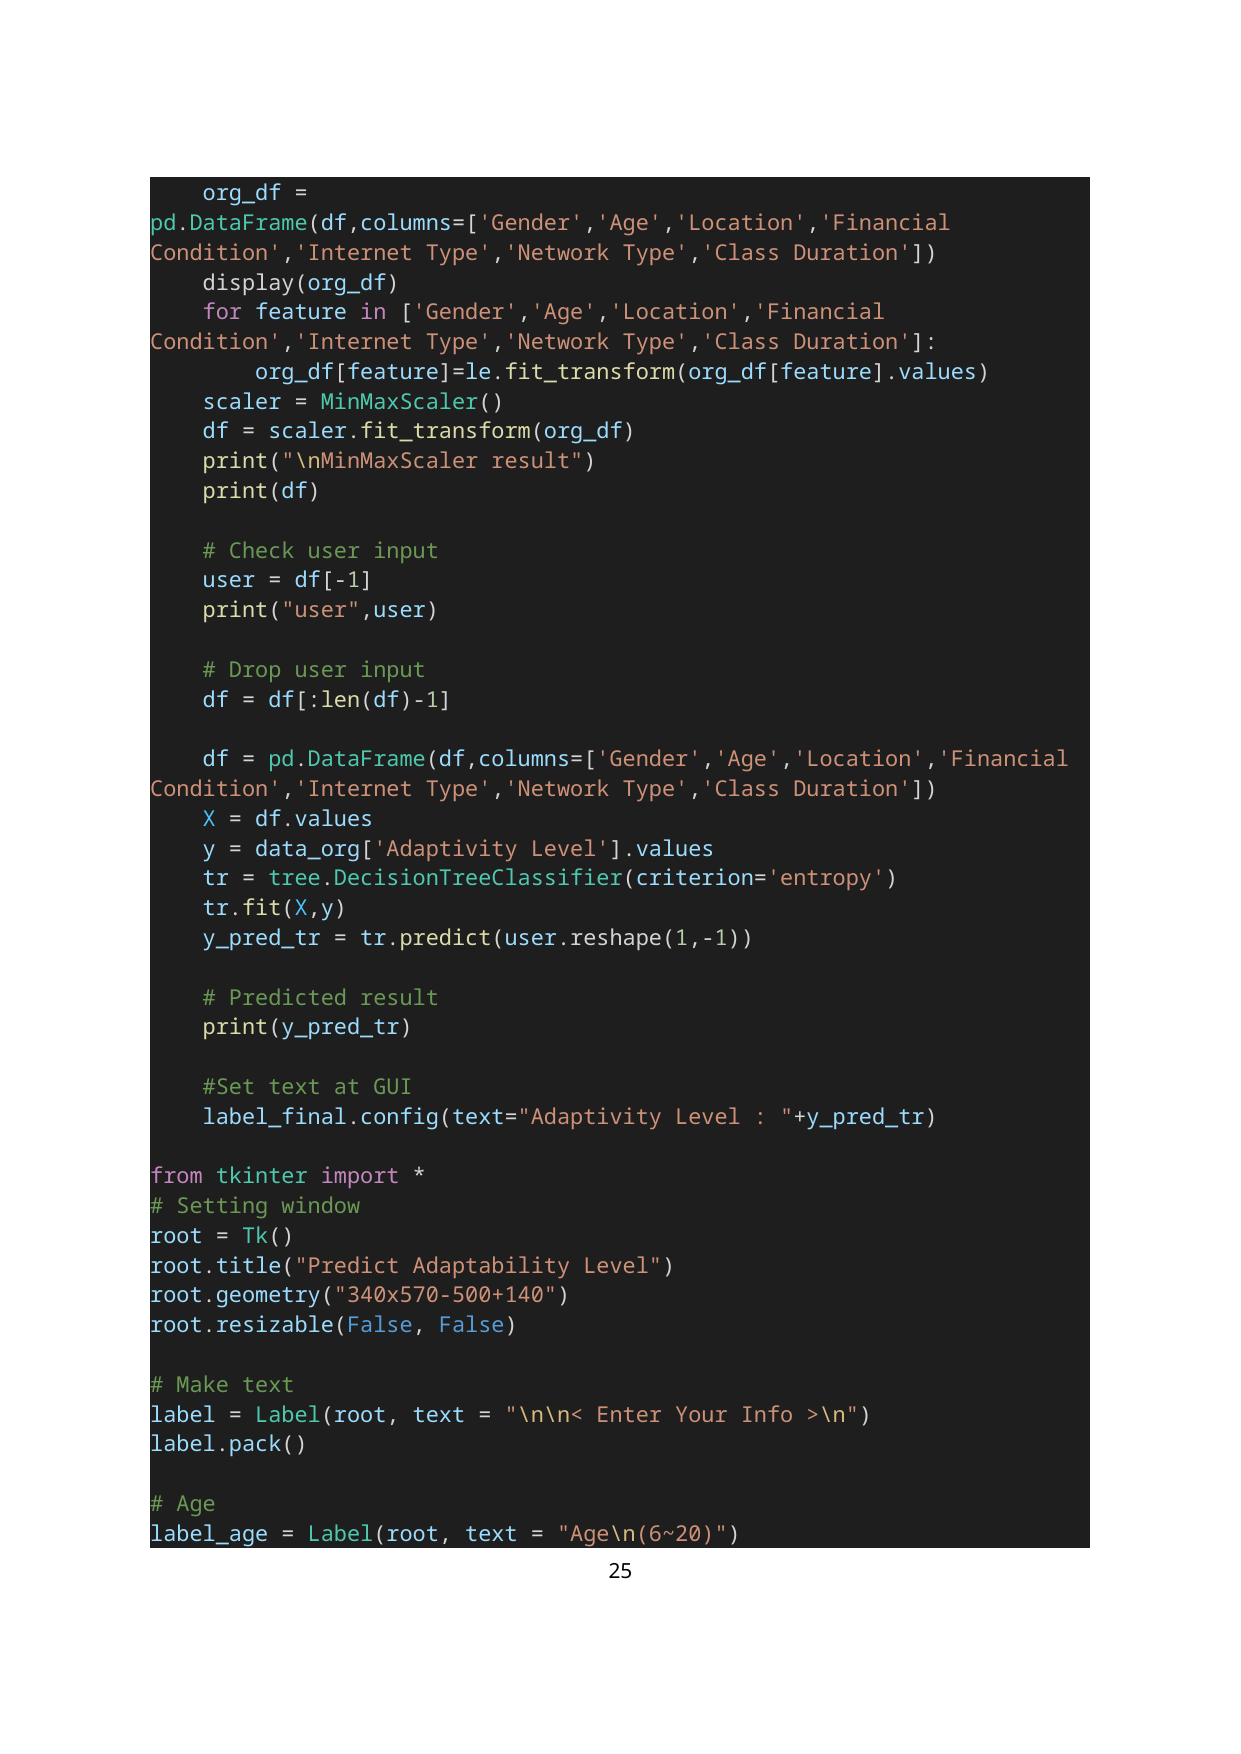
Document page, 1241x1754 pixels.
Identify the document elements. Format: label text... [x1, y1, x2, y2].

text df = df[:len(df)-1] [150, 684, 1090, 713]
text df = pd.DataFrame(df,columns=['Gender','Age','Location','Financial Condition','Internet Type','Network Type','Class Duration']) [150, 743, 1090, 803]
text # Make text [150, 1369, 1090, 1399]
text for feature in ['Gender','Age','Location','Financial Condition','Internet Type','Network Type','Class Duration']: [150, 296, 1090, 356]
text display(org_df) [150, 267, 1090, 296]
text # Setting window [150, 1190, 1090, 1220]
text scaler = MinMaxScaler() [150, 386, 1090, 416]
text print("\nMinMaxScaler result") [150, 445, 1090, 475]
text label_final.config(text="Adaptivity Level : "+y_pred_tr) [150, 1101, 1090, 1131]
text root.title("Predict Adaptability Level") [150, 1250, 1090, 1279]
text org_df[feature]=le.fit_transform(org_df[feature].values) [150, 356, 1090, 386]
text org_df = pd.DataFrame(df,columns=['Gender','Age','Location','Financial Condition','Internet Type','Network Type','Class Duration']) [150, 177, 1090, 267]
text # Drop user input [150, 654, 1090, 684]
text tr = tree.DecisionTreeClassifier(criterion='entropy') [150, 862, 1090, 892]
text root = Tk() [150, 1220, 1090, 1250]
text df = scaler.fit_transform(org_df) [150, 416, 1090, 445]
text #Set text at GUI [150, 1071, 1090, 1101]
text print(y_pred_tr) [150, 1011, 1090, 1041]
text # Age [150, 1488, 1090, 1518]
text root.resizable(False, False) [150, 1309, 1090, 1339]
text tr.fit(X,y) [150, 892, 1090, 922]
text X = df.values [150, 803, 1090, 833]
text print("user",user) [150, 594, 1090, 624]
text label.pack() [150, 1428, 1090, 1458]
text label = Label(root, text = "\n\n< Enter Your Info >\n") [150, 1399, 1090, 1428]
text # Predicted result [150, 982, 1090, 1011]
text user = df[-1] [150, 564, 1090, 594]
text print(df) [150, 475, 1090, 505]
text from tkinter import * [150, 1160, 1090, 1190]
text y_pred_tr = tr.predict(user.reshape(1,-1)) [150, 922, 1090, 952]
text # Check user input [150, 535, 1090, 564]
text root.geometry("340x570-500+140") [150, 1279, 1090, 1309]
text y = data_org['Adaptivity Level'].values [150, 833, 1090, 862]
text label_age = Label(root, text = "Age\n(6~20)") [150, 1518, 1090, 1548]
